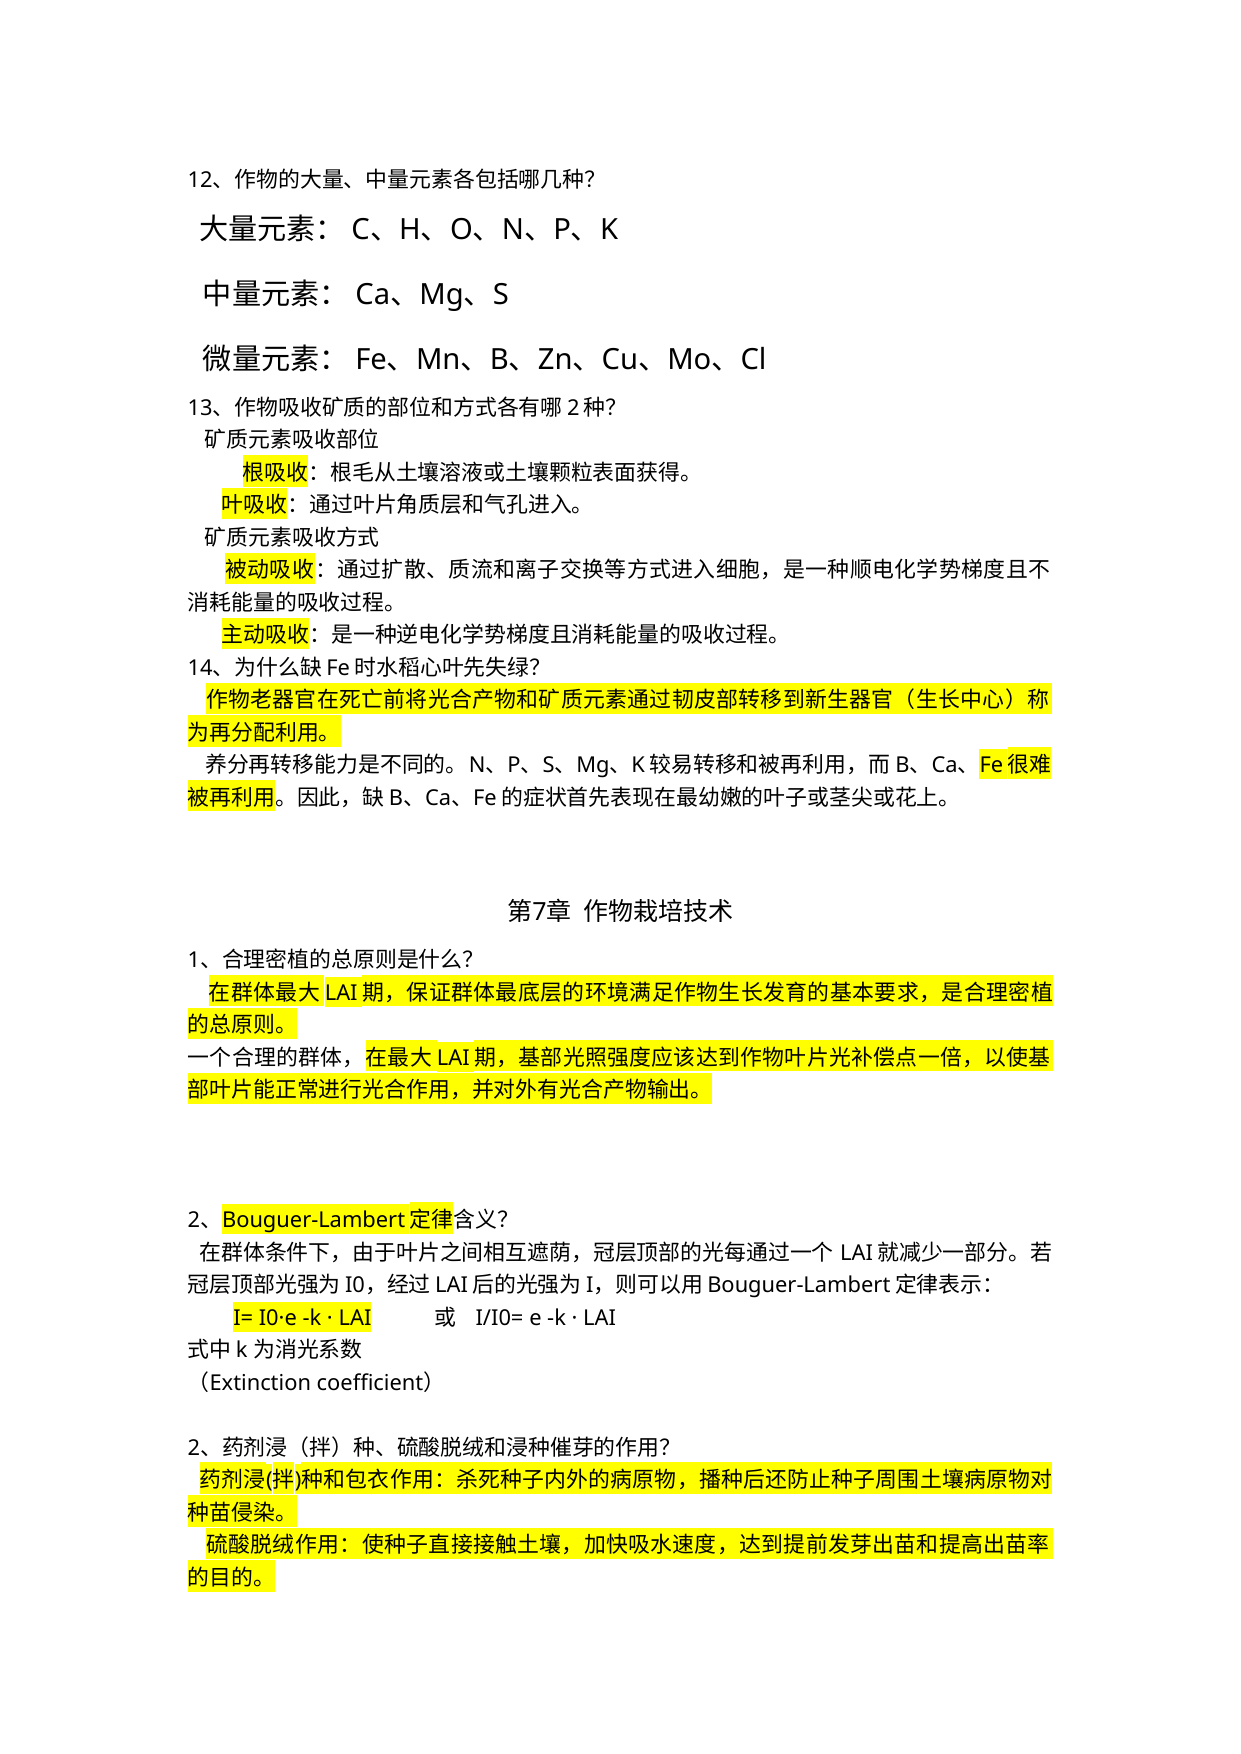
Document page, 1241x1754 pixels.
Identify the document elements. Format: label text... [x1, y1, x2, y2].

text 药剂浸(拌)种和包衣作用：杀死种子内外的病原物，播种后还防止种子周围土壤病原物对种苗侵染。 [187, 1462, 1053, 1527]
list Bouguer-Lambert定律含义？ [453, 1202, 1053, 1234]
list 作物吸收矿质的部位和方式各有哪2种？ [187, 389, 1053, 422]
list 为什么缺Fe时水稻心叶先失绿？ [187, 649, 1053, 682]
text 叶吸收：通过叶片角质层和气孔进入。 [187, 487, 1053, 519]
list 合理密植的总原则是什么？ [187, 942, 1053, 974]
list 药剂浸（拌）种、硫酸脱绒和浸种催芽的作用？ [187, 1429, 1053, 1462]
text 大量元素： C、H、O、N、P、K [187, 194, 1053, 259]
text （Extinction coefficient） [187, 1364, 1053, 1397]
text I= I0·e -k · LAI 或 I/I0= e -k · LAI [187, 1299, 1053, 1332]
text 在群体最大LAI期，保证群体最底层的环境满足作物生长发育的基本要求，是合理密植的总原则。 [187, 974, 1053, 1039]
text 养分再转移能力是不同的。N、P、S、Mg、K较易转移和被再利用，而B、Ca、Fe很难被再利用。因此，缺B、Ca、Fe的症状首先表现在最幼嫩的叶子或茎尖或花上。 [187, 747, 1053, 812]
text 被动吸收：通过扩散、质流和离子交换等方式进入细胞，是一种顺电化学势梯度且不消耗能量的吸收过程。 [187, 552, 1053, 617]
text 在群体条件下，由于叶片之间相互遮荫，冠层顶部的光每通过一个LAI就减少一部分。若冠层顶部光强为I0，经过LAI后的光强为I，则可以用Bouguer-Lambert定律表示： [187, 1234, 1053, 1299]
text 作物老器官在死亡前将光合产物和矿质元素通过韧皮部转移到新生器官（生长中心）称为再分配利用。 [187, 682, 1053, 747]
text 中量元素： Ca、Mg、S [187, 259, 1053, 324]
text 式中k 为消光系数 [187, 1332, 1053, 1364]
text 微量元素： Fe、Mn、B、Zn、Cu、Mo、Cl [187, 324, 1053, 389]
text 一个合理的群体，在最大LAI期，基部光照强度应该达到作物叶片光补偿点一倍，以使基部叶片能正常进行光合作用，并对外有光合产物输出。 [187, 1039, 1053, 1104]
text 根吸收：根毛从土壤溶液或土壤颗粒表面获得。 [187, 454, 1053, 487]
text 主动吸收：是一种逆电化学势梯度且消耗能量的吸收过程。 [187, 617, 1053, 649]
list 作物的大量、中量元素各包括哪几种？ [187, 162, 1053, 194]
list Bouguer-Lambert定律含义？ [187, 1202, 410, 1234]
text 矿质元素吸收方式 [187, 519, 1053, 552]
text 矿质元素吸收部位 [187, 422, 1053, 454]
text 硫酸脱绒作用：使种子直接接触土壤，加快吸水速度，达到提前发芽出苗和提高出苗率的目的。 [187, 1527, 1053, 1592]
list 作物栽培技术 [187, 877, 1053, 942]
